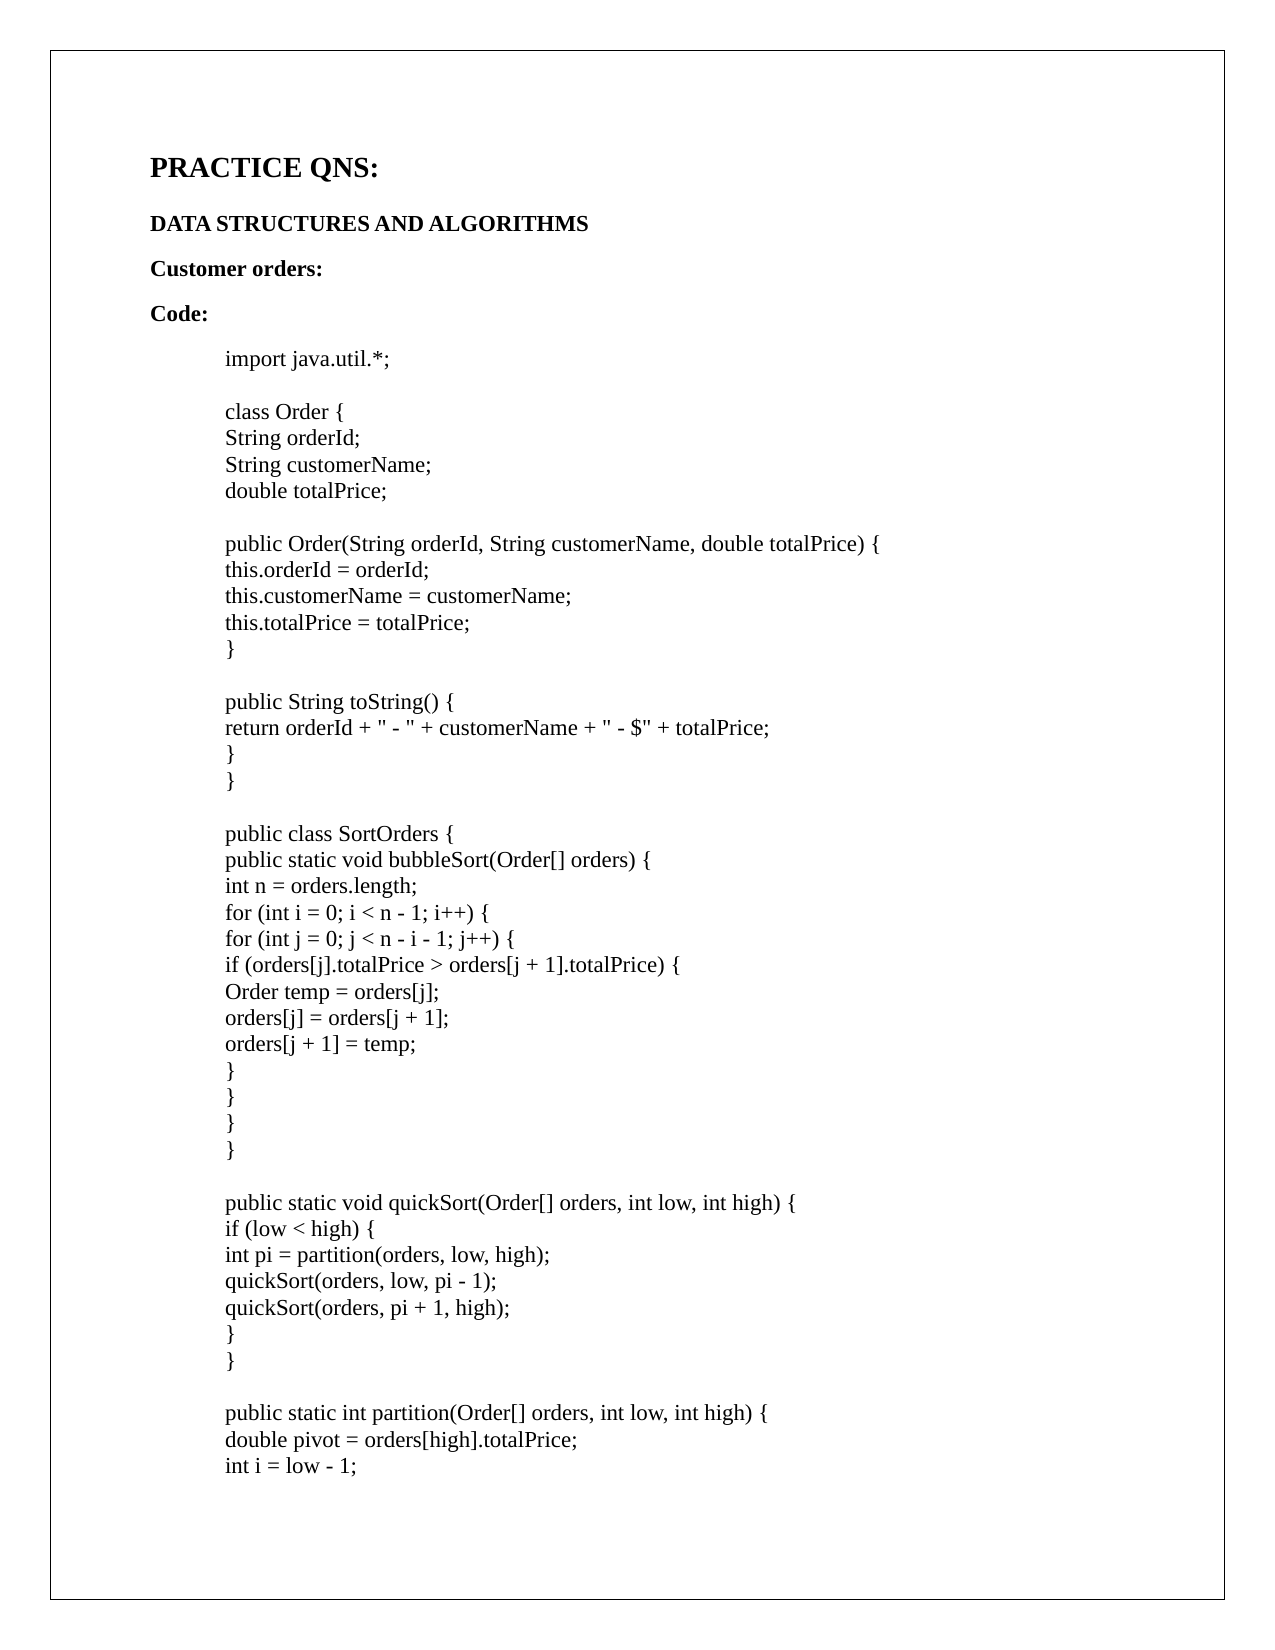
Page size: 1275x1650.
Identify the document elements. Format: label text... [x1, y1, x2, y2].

text public static void quickSort(Order[] orders, int low, int high) { [225, 1188, 1125, 1215]
text orders[j] = orders[j + 1]; [225, 1004, 1125, 1030]
text } [225, 1057, 1125, 1083]
text double totalPrice; [225, 477, 1125, 503]
text Customer orders: [150, 255, 1125, 281]
text Code: [150, 300, 1125, 326]
text import java.util.*; [225, 345, 1125, 372]
text quickSort(orders, low, pi - 1); [225, 1268, 1125, 1294]
text quickSort(orders, pi + 1, high); [225, 1294, 1125, 1320]
text } [225, 1136, 1125, 1162]
text class Order { [225, 398, 1125, 424]
text public String toString() { [225, 688, 1125, 714]
text } [225, 767, 1125, 793]
text } [225, 1347, 1125, 1373]
text if (orders[j].totalPrice > orders[j + 1].totalPrice) { [225, 951, 1125, 978]
text public class SortOrders { [225, 819, 1125, 846]
text this.orderId = orderId; [225, 556, 1125, 582]
text double pivot = orders[high].totalPrice; [225, 1426, 1125, 1452]
text } [225, 635, 1125, 661]
text this.totalPrice = totalPrice; [225, 609, 1125, 635]
text } [225, 1320, 1125, 1347]
text int pi = partition(orders, low, high); [225, 1241, 1125, 1268]
text if (low < high) { [225, 1215, 1125, 1241]
text for (int i = 0; i < n - 1; i++) { [225, 899, 1125, 925]
text } [225, 1083, 1125, 1109]
text public Order(String orderId, String customerName, double totalPrice) { [225, 530, 1125, 556]
text return orderId + " - " + customerName + " - $" + totalPrice; [225, 714, 1125, 741]
text String orderId; [225, 424, 1125, 451]
text this.customerName = customerName; [225, 582, 1125, 609]
text orders[j + 1] = temp; [225, 1030, 1125, 1057]
text int i = low - 1; [225, 1452, 1125, 1478]
text String customerName; [225, 451, 1125, 477]
text DATA STRUCTURES AND ALGORITHMS [150, 210, 1125, 236]
text public static void bubbleSort(Order[] orders) { [225, 846, 1125, 872]
text } [225, 1109, 1125, 1136]
text PRACTICE QNS: [150, 150, 1125, 183]
text for (int j = 0; j < n - i - 1; j++) { [225, 925, 1125, 951]
text public static int partition(Order[] orders, int low, int high) { [225, 1399, 1125, 1426]
text } [225, 741, 1125, 767]
text Order temp = orders[j]; [225, 978, 1125, 1004]
text int n = orders.length; [225, 872, 1125, 899]
